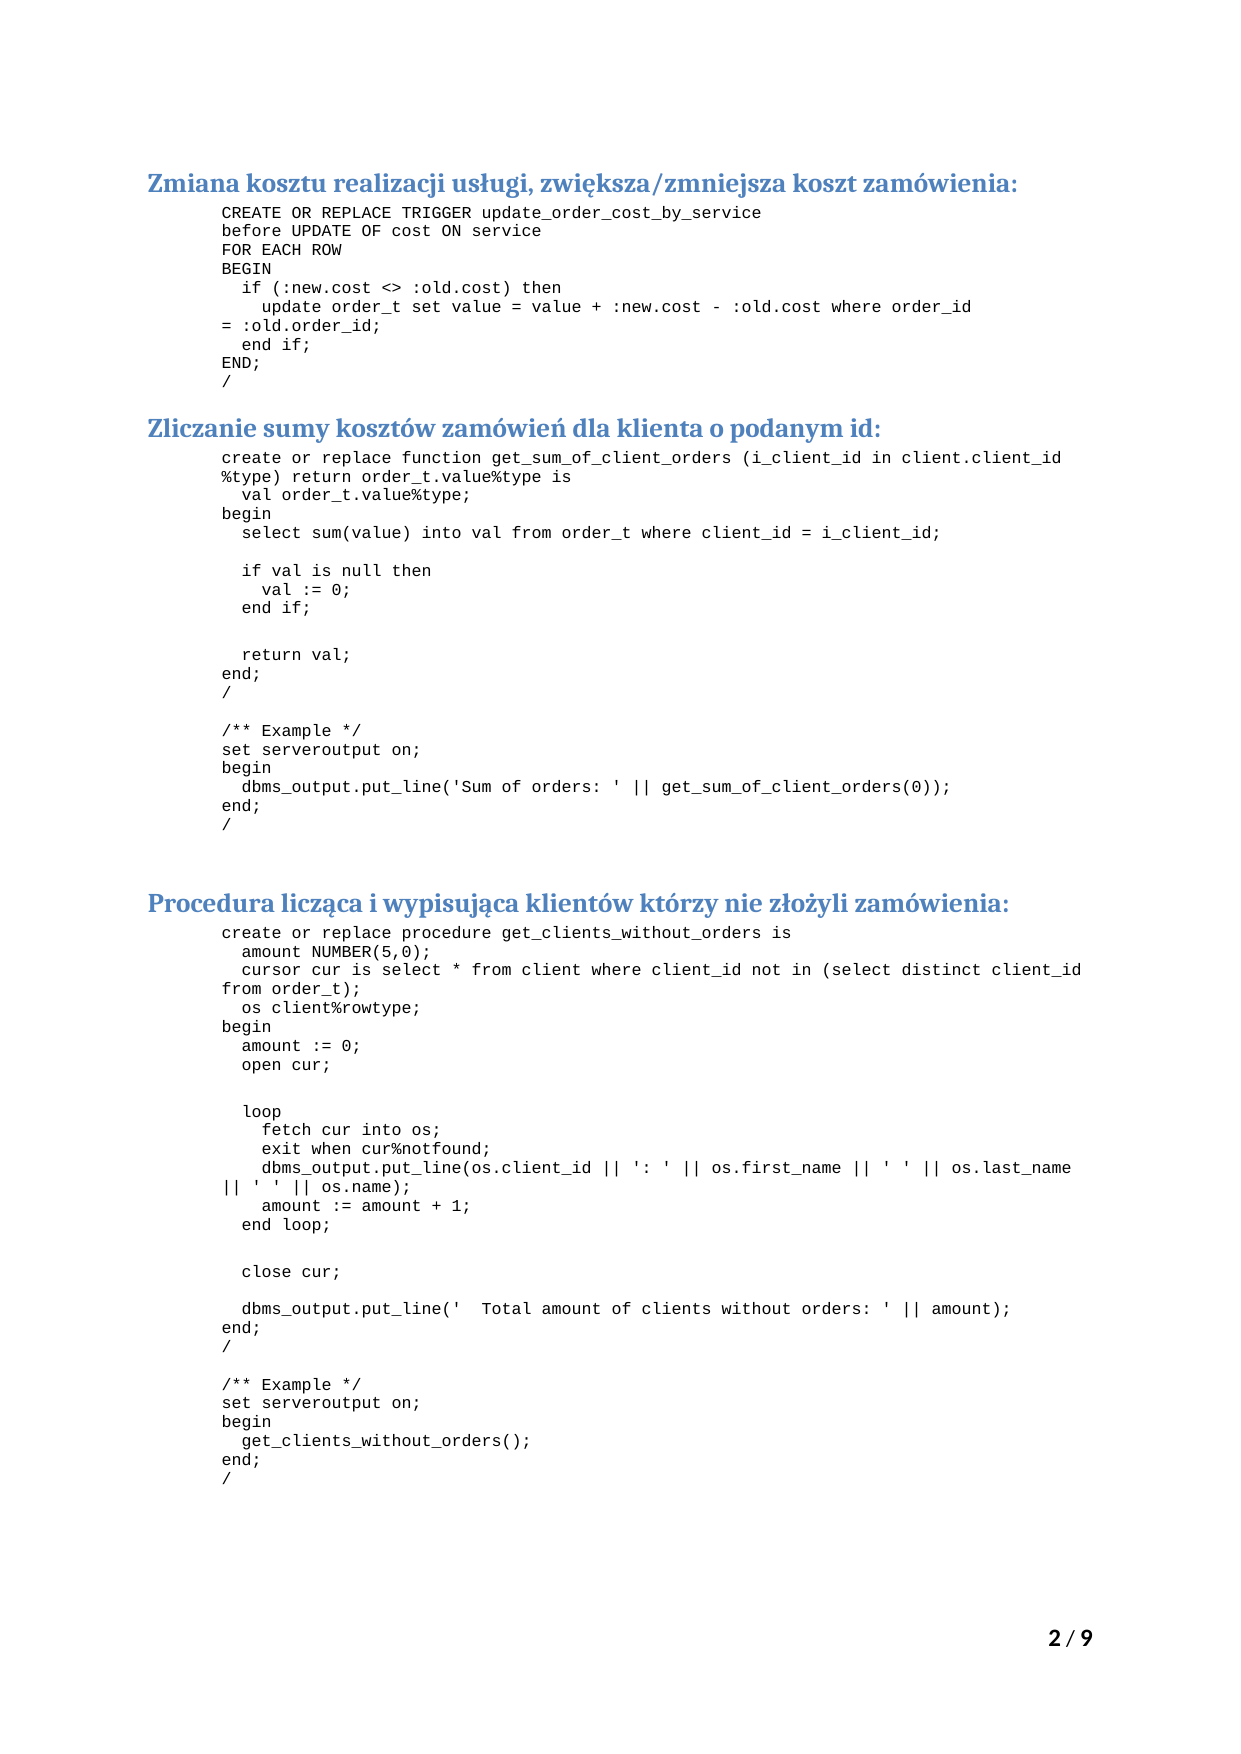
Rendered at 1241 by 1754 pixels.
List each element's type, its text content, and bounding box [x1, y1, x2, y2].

text open cur; [221, 1056, 1093, 1075]
text amount := amount + 1; [221, 1197, 1093, 1216]
text create or replace procedure get_clients_without_orders is [221, 924, 1093, 943]
text update order_t set value = value + :new.cost - :old.cost where order_id = :old.order_id; [221, 298, 1093, 336]
text end loop; [221, 1216, 1093, 1235]
text amount NUMBER(5,0); [221, 943, 1093, 962]
text create or replace function get_sum_of_client_orders (i_client_id in client.client_id%type) return order_t.value%type is [221, 449, 1093, 487]
text cursor cur is select * from client where client_id not in (select distinct client_id from order_t); [221, 962, 1093, 1000]
text / [221, 685, 1093, 703]
text CREATE OR REPLACE TRIGGER update_order_cost_by_service [221, 204, 1093, 223]
text exit when cur%notfound; [221, 1141, 1093, 1160]
subtitle Procedura licząca i wypisująca klientów którzy nie złożyli zamówienia: [148, 888, 1093, 920]
text end; [221, 798, 1093, 817]
text /** Example */ [221, 1376, 1093, 1395]
text if val is null then [221, 562, 1093, 581]
text end; [221, 1452, 1093, 1471]
text loop [221, 1103, 1093, 1122]
text val order_t.value%type; [221, 487, 1093, 506]
text os client%rowtype; [221, 1000, 1093, 1018]
text / [221, 1471, 1093, 1489]
subtitle Zmiana kosztu realizacji usługi, zwiększa/zmniejsza koszt zamówienia: [148, 168, 1093, 199]
text / [221, 374, 1093, 393]
text dbms_output.put_line(' Total amount of clients without orders: ' || amount); [221, 1301, 1093, 1320]
text if (:new.cost <> :old.cost) then [221, 279, 1093, 298]
text begin [221, 506, 1093, 525]
text begin [221, 1414, 1093, 1433]
text end if; [221, 336, 1093, 355]
text /** Example */ [221, 722, 1093, 741]
text begin [221, 1018, 1093, 1037]
text end; [221, 666, 1093, 685]
text FOR EACH ROW [221, 242, 1093, 261]
text BEGIN [221, 261, 1093, 279]
text amount := 0; [221, 1037, 1093, 1056]
text close cur; [221, 1263, 1093, 1282]
subtitle Zliczanie sumy kosztów zamówień dla klienta o podanym id: [148, 413, 1093, 445]
text get_clients_without_orders(); [221, 1433, 1093, 1452]
text val := 0; [221, 581, 1093, 600]
text dbms_output.put_line('Sum of orders: ' || get_sum_of_client_orders(0)); [221, 779, 1093, 798]
text begin [221, 760, 1093, 779]
text / [221, 817, 1093, 836]
text before UPDATE OF cost ON service [221, 223, 1093, 242]
text set serveroutput on; [221, 1395, 1093, 1414]
text dbms_output.put_line(os.client_id || ': ' || os.first_name || ' ' || os.last_name || ' ' || os.name); [221, 1160, 1093, 1197]
text fetch cur into os; [221, 1122, 1093, 1141]
text END; [221, 355, 1093, 374]
text select sum(value) into val from order_t where client_id = i_client_id; [221, 525, 1093, 543]
text return val; [221, 647, 1093, 666]
text set serveroutput on; [221, 741, 1093, 760]
text / [221, 1338, 1093, 1357]
text end if; [221, 600, 1093, 619]
text end; [221, 1320, 1093, 1338]
